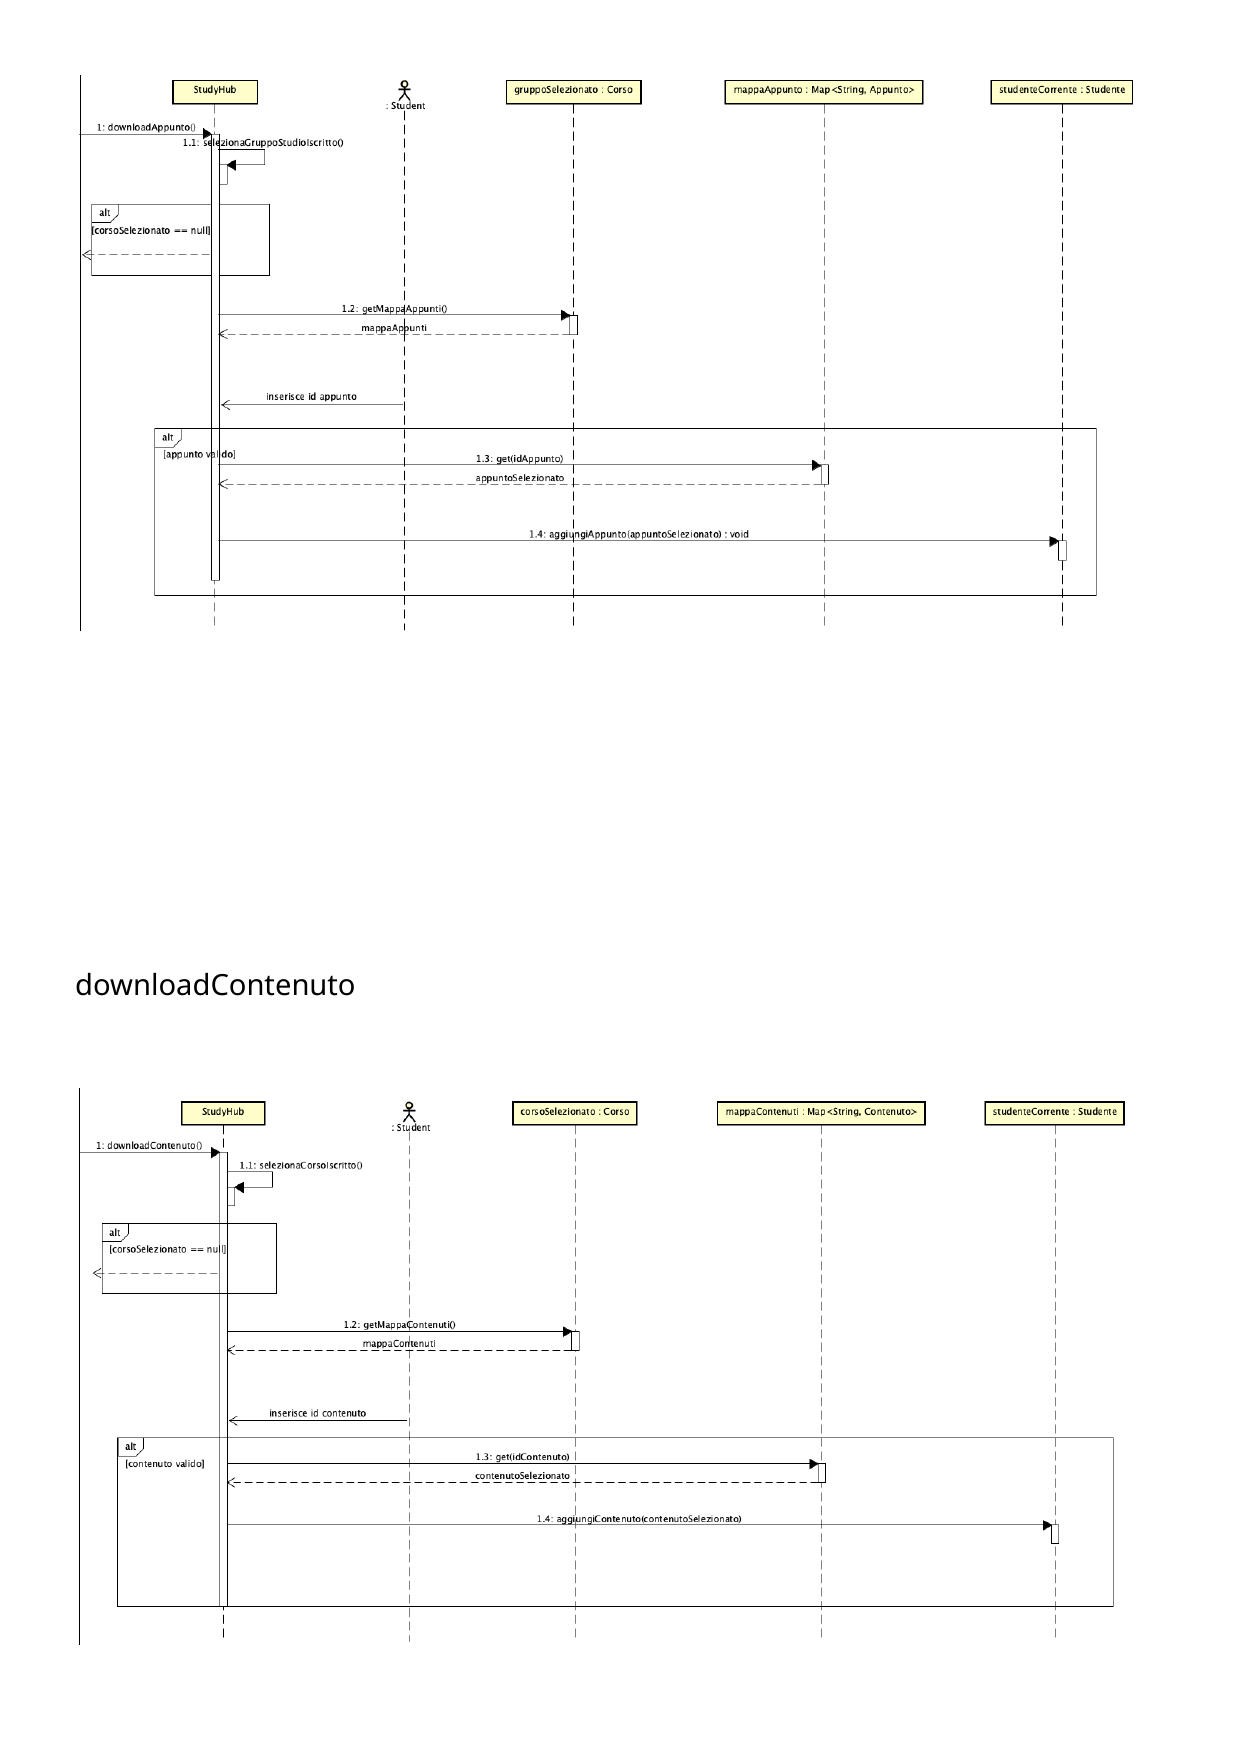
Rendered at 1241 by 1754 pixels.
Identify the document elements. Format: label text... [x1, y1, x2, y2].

picture [75, 75, 1166, 631]
picture [75, 1088, 1166, 1645]
text downloadContenuto [75, 964, 1165, 1004]
